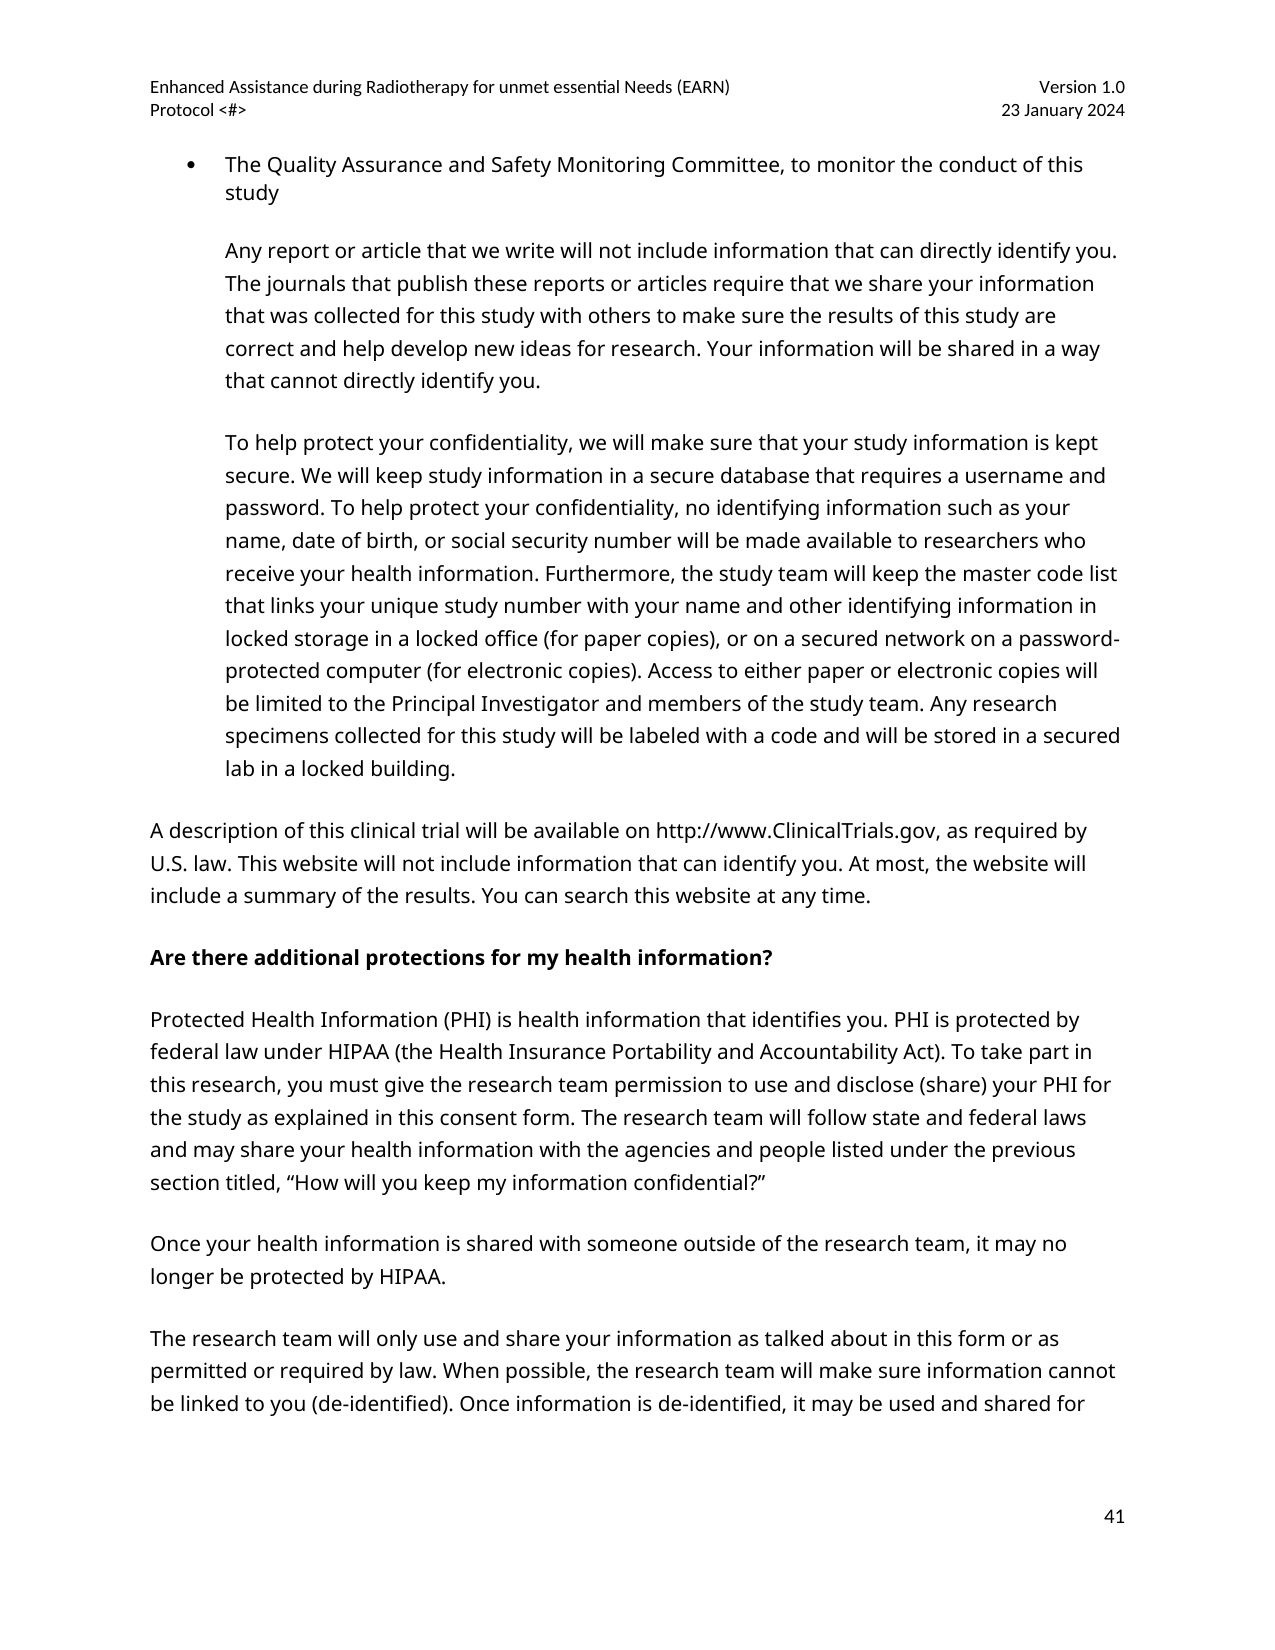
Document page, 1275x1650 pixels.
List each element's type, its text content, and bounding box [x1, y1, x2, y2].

text To help protect your confidentiality, we will make sure that your study information is kept secure. We will keep study information in a secure database that requires a username and password. To help protect your confidentiality, no identifying information such as your name, date of birth, or social security number will be made available to researchers who receive your health information. Furthermore, the study team will keep the master code list that links your unique study number with your name and other identifying information in locked storage in a locked office (for paper copies), or on a secured network on a password-protected computer (for electronic copies). Access to either paper or electronic copies will be limited to the Principal Investigator and members of the study team. Any research specimens collected for this study will be labeled with a code and will be stored in a secured lab in a locked building. [225, 428, 1125, 783]
text Are there additional protections for my health information? [150, 943, 1125, 971]
text Once your health information is shared with someone outside of the research team, it may no longer be protected by HIPAA. [150, 1229, 1125, 1291]
text Protected Health Information (PHI) is health information that identifies you. PHI is protected by federal law under HIPAA (the Health Insurance Portability and Accountability Act). To take part in this research, you must give the research team permission to use and disclose (share) your PHI for the study as explained in this consent form. The research team will follow state and federal laws and may share your health information with the agencies and people listed under the previous section titled, “How will you keep my information confidential?” [150, 1005, 1125, 1196]
list The Quality Assurance and Safety Monitoring Committee, to monitor the conduct of this study [187, 150, 1125, 207]
text A description of this clinical trial will be available on http://www.ClinicalTrials.gov, as required by U.S. law. This website will not include information that can identify you. At most, the website will include a summary of the results. You can search this website at any time. [150, 816, 1125, 910]
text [150, 1324, 1125, 1418]
text Any report or article that we write will not include information that can directly identify you. The journals that publish these reports or articles require that we share your information that was collected for this study with others to make sure the results of this study are correct and help develop new ideas for research. Your information will be shared in a way that cannot directly identify you. [225, 236, 1125, 395]
